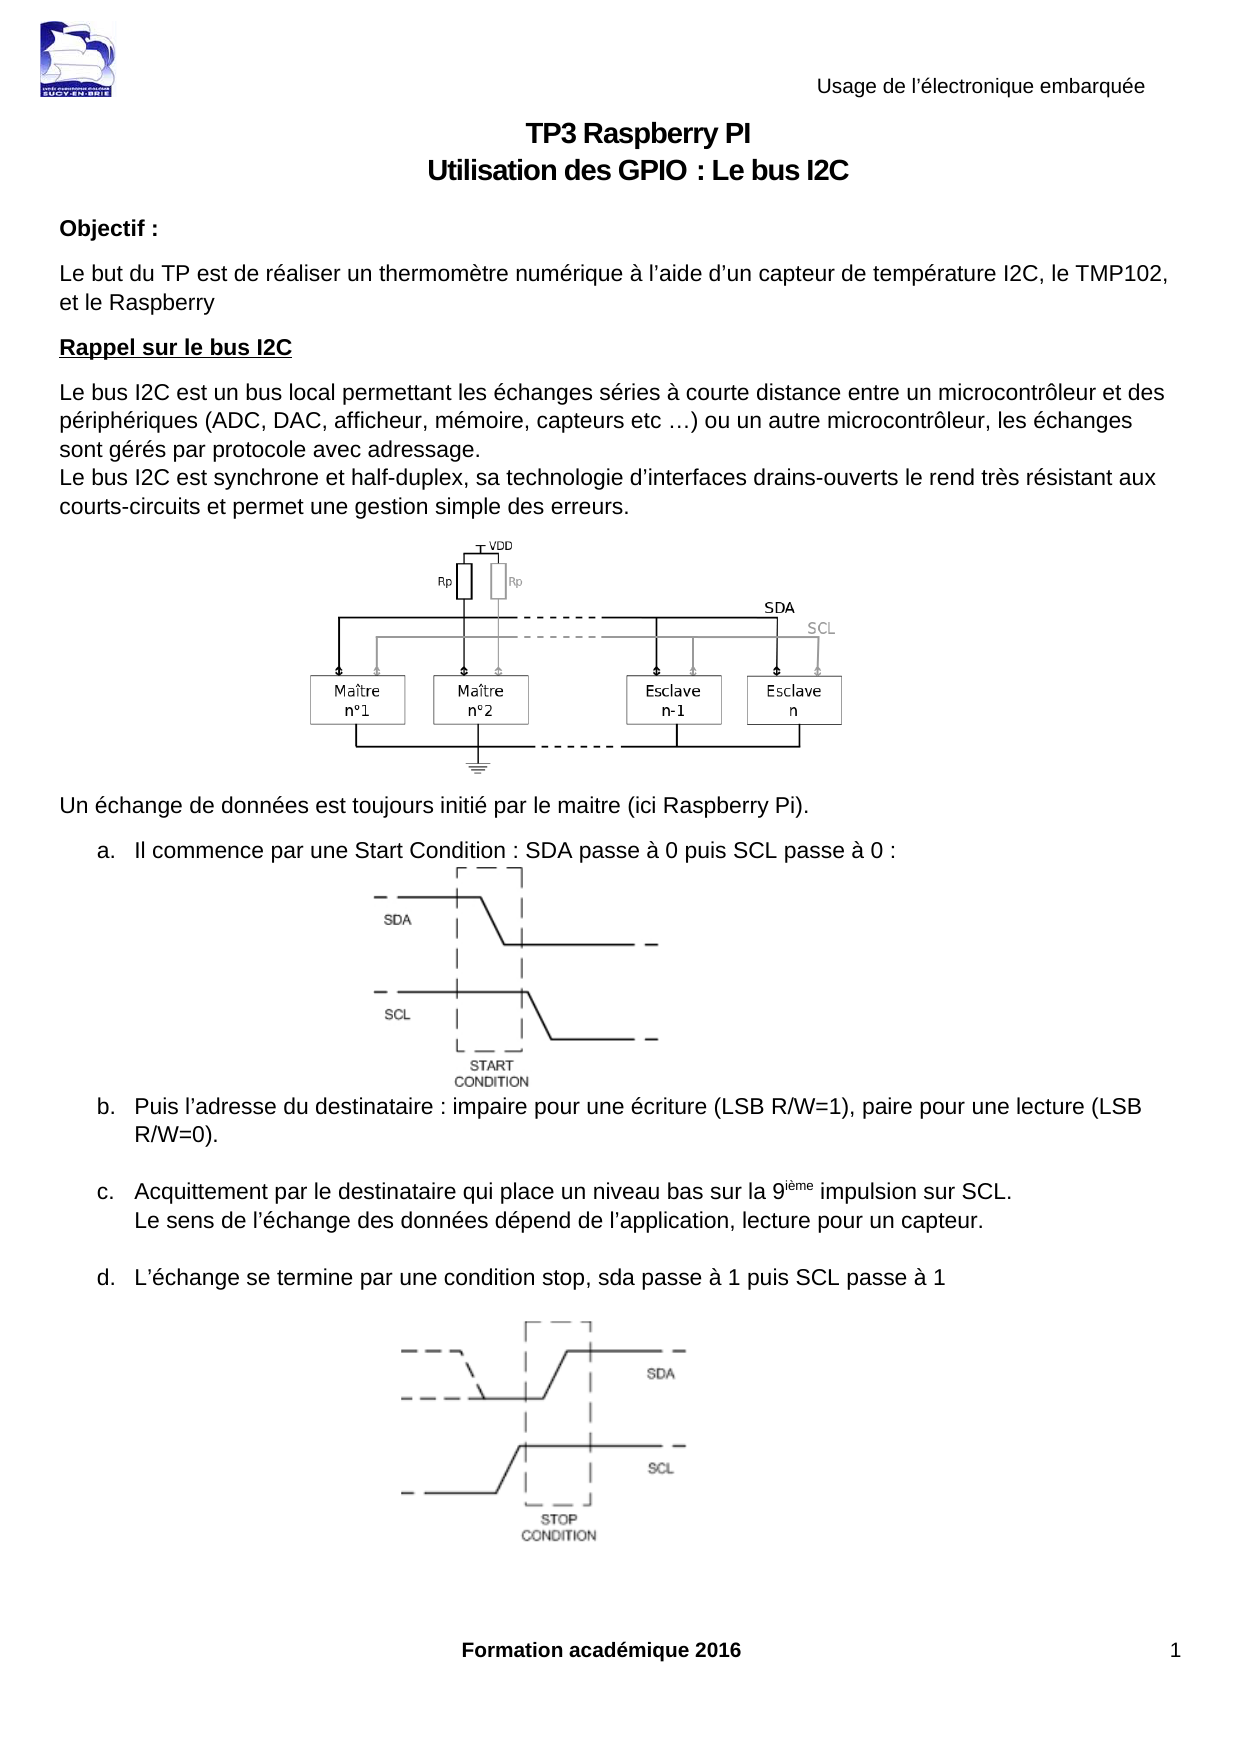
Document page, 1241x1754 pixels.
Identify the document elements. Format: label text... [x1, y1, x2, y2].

picture [373, 866, 659, 1092]
text TP3 Raspberry PI [97, 117, 1181, 150]
list Acquittement par le destinataire qui place un niveau bas sur la 9ième impulsion sur SCL. Le sens de l’échange des données dépend de l’application, lecture pour un capteur. [97, 1178, 1181, 1261]
text Le but du TP est de réaliser un thermomètre numérique à l’aide d’un capteur de température I2C, le TMP102, et le Raspberry [59, 260, 1181, 315]
list Il commence par une Start Condition : SDA passe à 0 puis SCL passe à 0 : [97, 837, 1181, 863]
text Utilisation des GPIO : Le bus I2C [97, 153, 1181, 186]
text Objectif : [59, 215, 1181, 242]
text Rappel sur le bus I2C [59, 334, 1181, 360]
text Le bus I2C est un bus local permettant les échanges séries à courte distance entre un microcontrôleur et des périphériques (ADC, DAC, afficheur, mémoire, capteurs etc …) ou un autre microcontrôleur, les échanges sont gérés par protocole avec adressage. Le bus I2C est synchrone et half-duplex, sa technologie d’interfaces drains-ouverts le rend très résistant aux courts-circuits et permet une gestion simple des erreurs. [59, 379, 1181, 519]
list Puis l’adresse du destinataire : impaire pour une écriture (LSB R/W=1), paire pour une lecture (LSB R/W=0). [97, 1093, 1181, 1176]
picture [401, 1347, 687, 1546]
picture [306, 538, 846, 763]
text Un échange de données est toujours initié par le maitre (ici Raspberry Pi). [59, 763, 1181, 818]
picture [40, 21, 117, 97]
list L’échange se termine par une condition stop, sda passe à 1 puis SCL passe à 1 [97, 1263, 1181, 1347]
